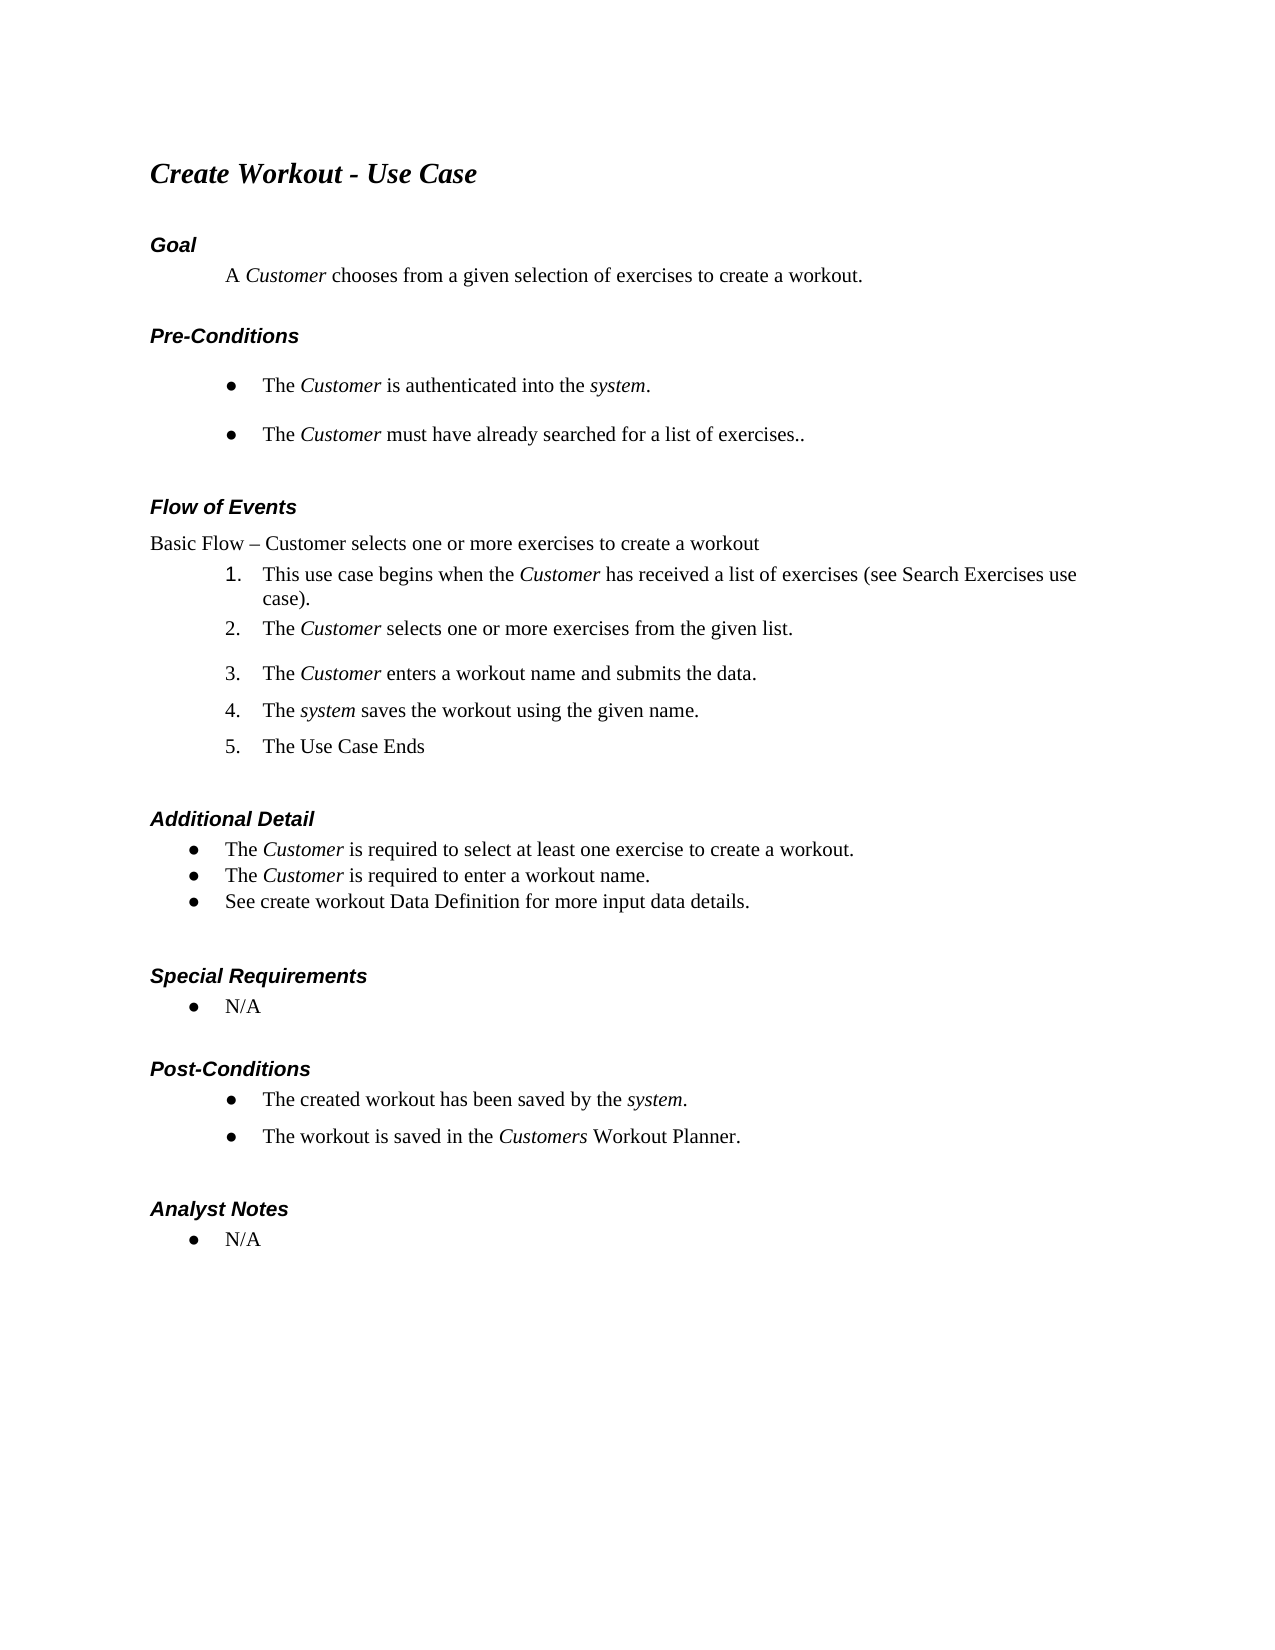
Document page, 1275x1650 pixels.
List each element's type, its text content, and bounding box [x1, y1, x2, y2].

subtitle Pre-Conditions [150, 323, 1125, 347]
list N/A [187, 994, 1125, 1018]
list The Customer must have already searched for a list of exercises.. [225, 422, 1125, 446]
text A Customer chooses from a given selection of exercises to create a workout. [150, 263, 1125, 287]
list N/A [187, 1227, 1125, 1251]
list The Customer selects one or more exercises from the given list. [225, 616, 1125, 640]
subtitle Analyst Notes [150, 1197, 1125, 1221]
list See create workout Data Definition for more input data details. [187, 889, 1125, 913]
list The created workout has been saved by the system. [225, 1087, 1125, 1111]
subtitle Goal [150, 233, 1125, 257]
list The Customer enters a workout name and submits the data. [225, 661, 1125, 685]
list The Customer is required to enter a workout name. [187, 863, 1125, 887]
list The Customer is authenticated into the system. [225, 372, 1125, 397]
list The workout is saved in the Customers Workout Planner. [225, 1124, 1125, 1148]
subtitle Additional Detail [150, 807, 1125, 831]
subtitle This use case begins when the Customer has received a list of exercises (see Search Exercises use case). [225, 562, 1125, 610]
subtitle Flow of Events [150, 495, 1125, 519]
subtitle Basic Flow – Customer selects one or more exercises to create a workout [150, 531, 1125, 555]
list The Customer is required to select at least one exercise to create a workout. [187, 837, 1125, 861]
text Create Workout - Use Case [150, 156, 1125, 190]
list The Use Case Ends [225, 734, 1125, 758]
list The system saves the workout using the given name. [225, 697, 1125, 722]
subtitle Post-Conditions [150, 1057, 1125, 1081]
subtitle Special Requirements [150, 964, 1125, 988]
